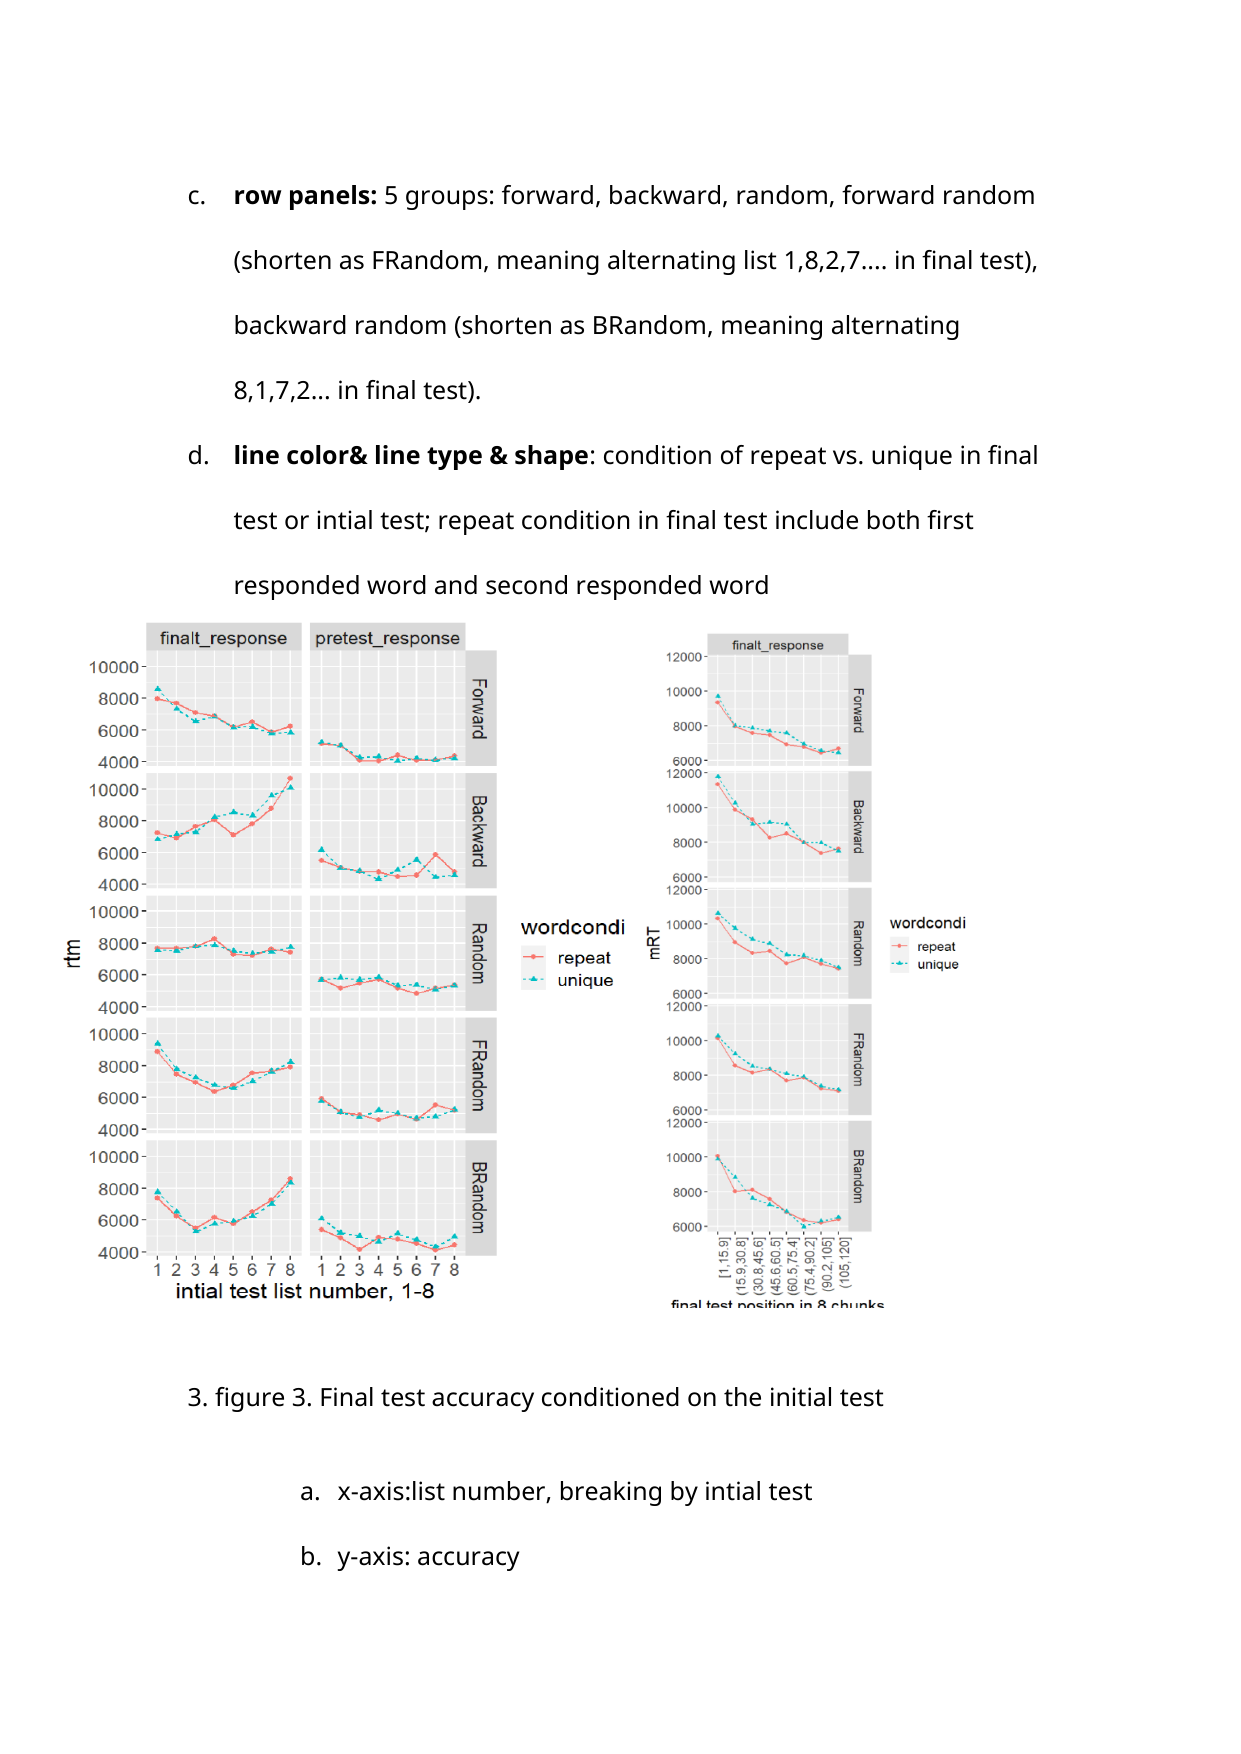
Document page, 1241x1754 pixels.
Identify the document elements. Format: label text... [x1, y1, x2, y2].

list x-axis:list number, breaking by intial test [300, 1459, 1053, 1524]
list y-axis: accuracy [300, 1524, 1053, 1589]
text 3. figure 3. Final test accuracy conditioned on the initial test [187, 1364, 1053, 1429]
picture [54, 617, 978, 1308]
list line color& line type & shape: condition of repeat vs. unique in final test or intial test; repeat condition in final test include both first responded word and second responded word [187, 422, 1053, 617]
list row panels: 5 groups: forward, backward, random, forward random (shorten as FRandom, meaning alternating list 1,8,2,7.... in final test), backward random (shorten as BRandom, meaning alternating 8,1,7,2... in final test). [187, 162, 1053, 422]
